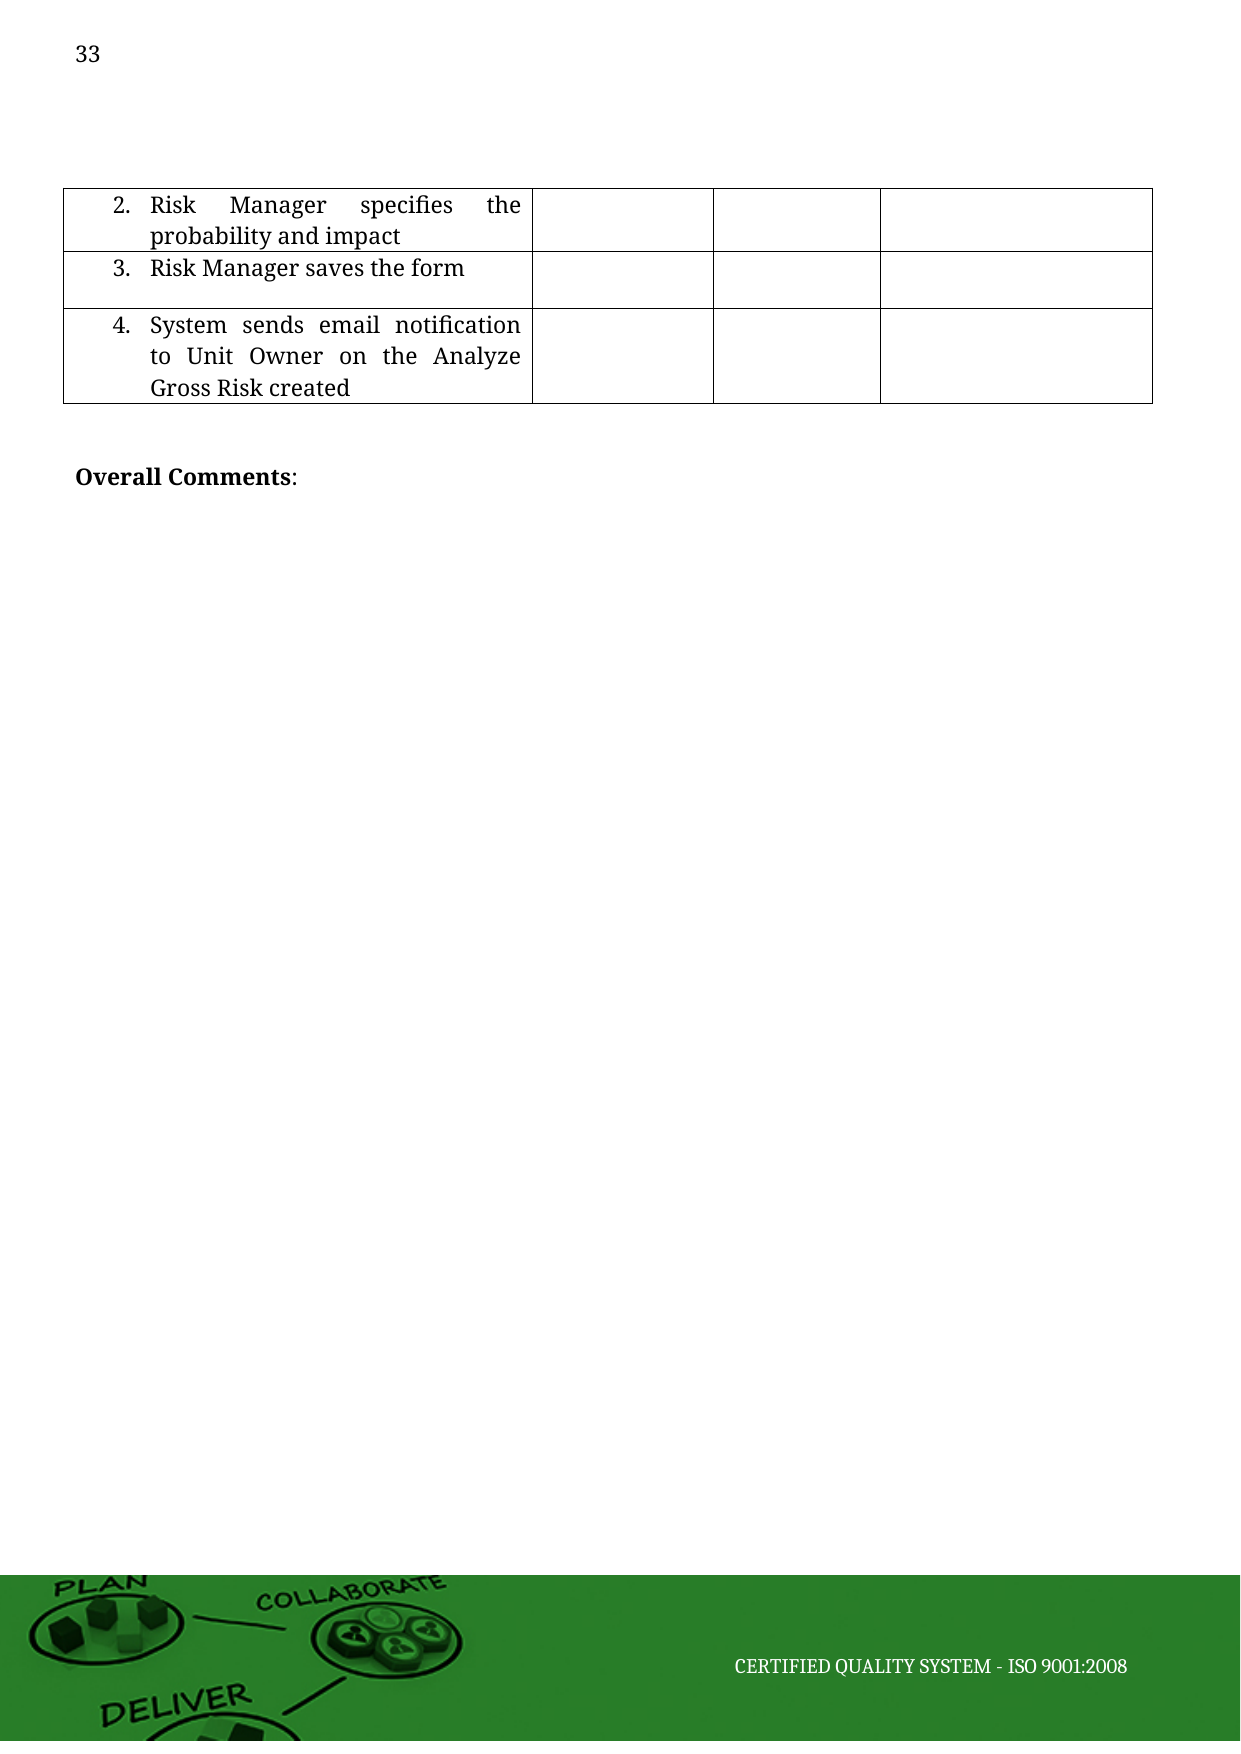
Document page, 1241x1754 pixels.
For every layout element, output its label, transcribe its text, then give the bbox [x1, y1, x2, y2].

table_cell [533, 189, 713, 251]
table_cell [881, 309, 1152, 403]
table_cell [714, 252, 880, 308]
table_cell [714, 189, 880, 251]
table_cell [533, 309, 713, 403]
table_cell [881, 189, 1152, 251]
table_cell [714, 309, 880, 403]
picture [0, 1575, 1241, 1741]
table_cell [881, 252, 1152, 308]
table_cell System sends email notification to Unit Owner on the Analyze Gross Risk created [64, 309, 532, 403]
table_cell [533, 252, 713, 308]
table_cell Risk Manager specifies the probability and impact [64, 189, 532, 251]
table_cell Risk Manager saves the form [64, 252, 532, 308]
text Overall Comments: [75, 461, 1165, 492]
